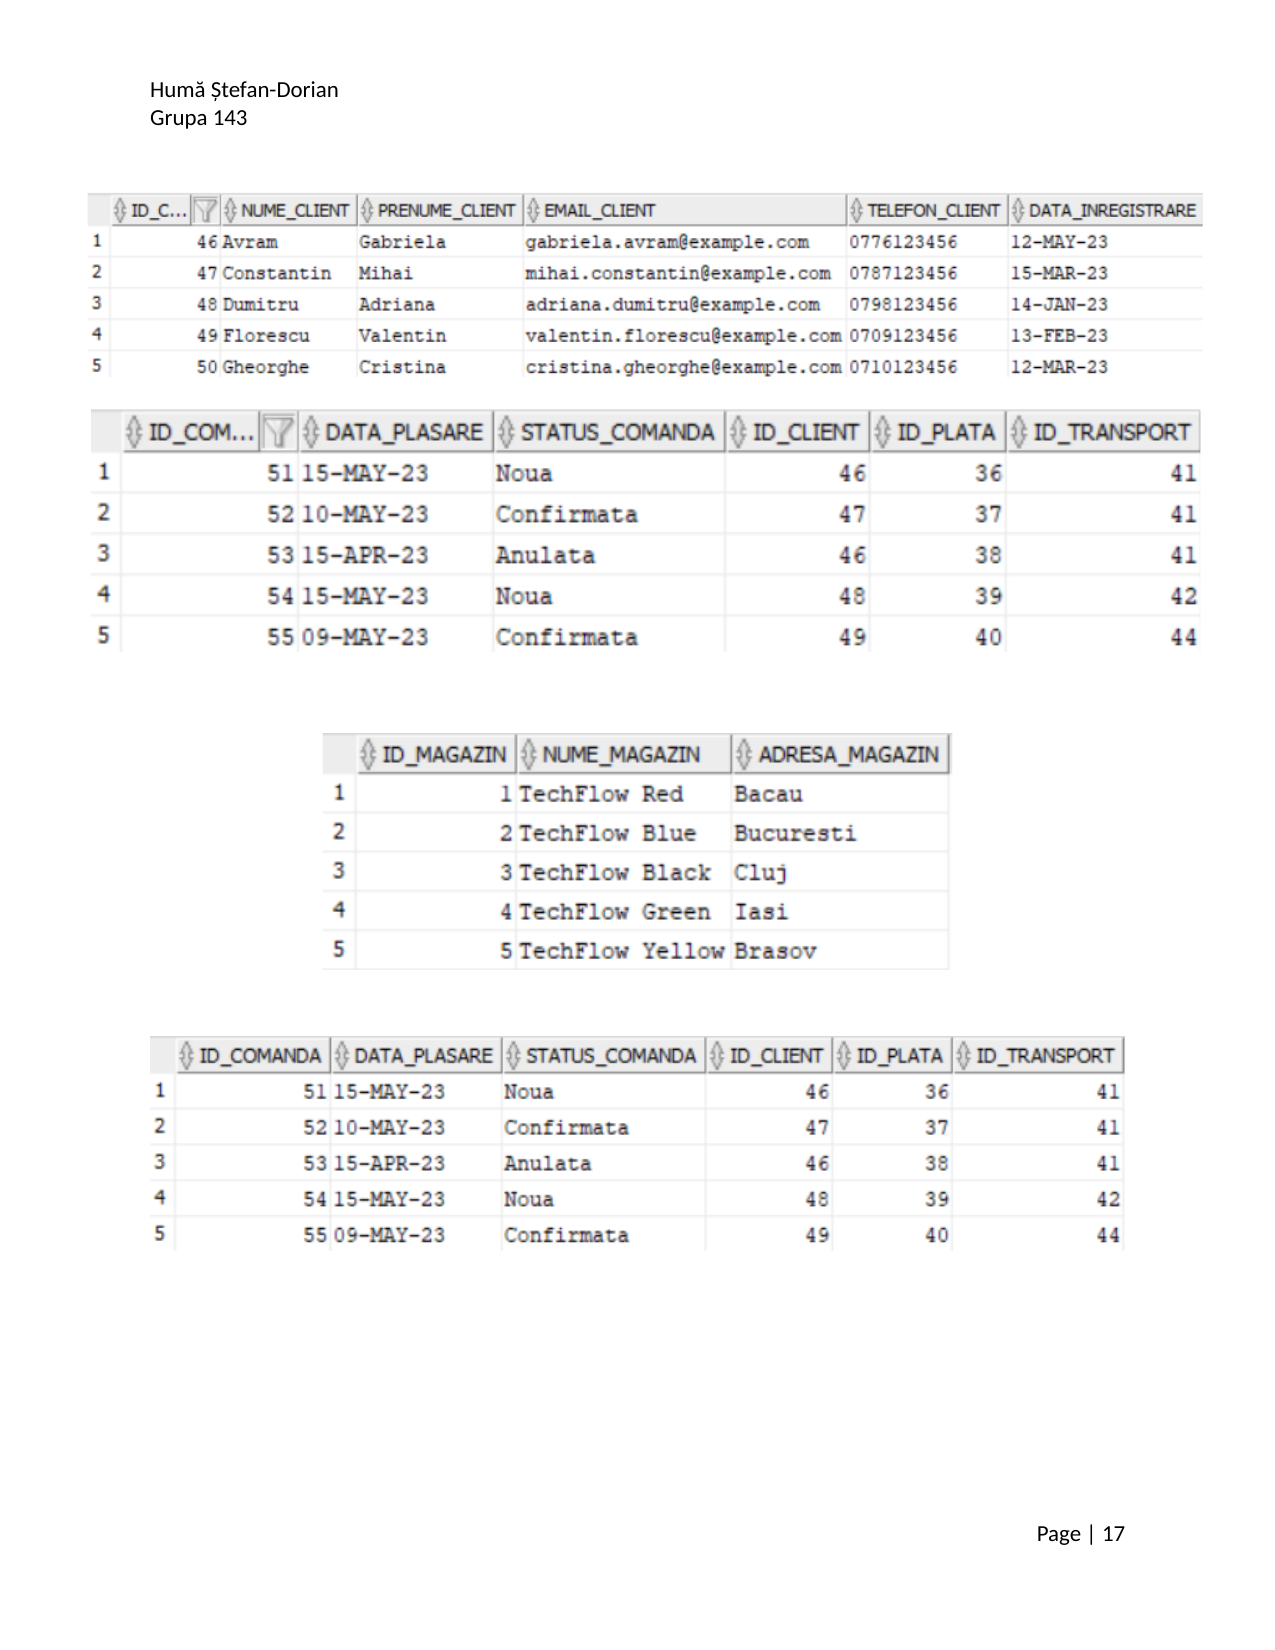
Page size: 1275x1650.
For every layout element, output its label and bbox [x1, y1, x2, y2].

picture [150, 1036, 1125, 1251]
picture [87, 192, 1202, 377]
picture [322, 733, 953, 970]
picture [91, 409, 1200, 652]
